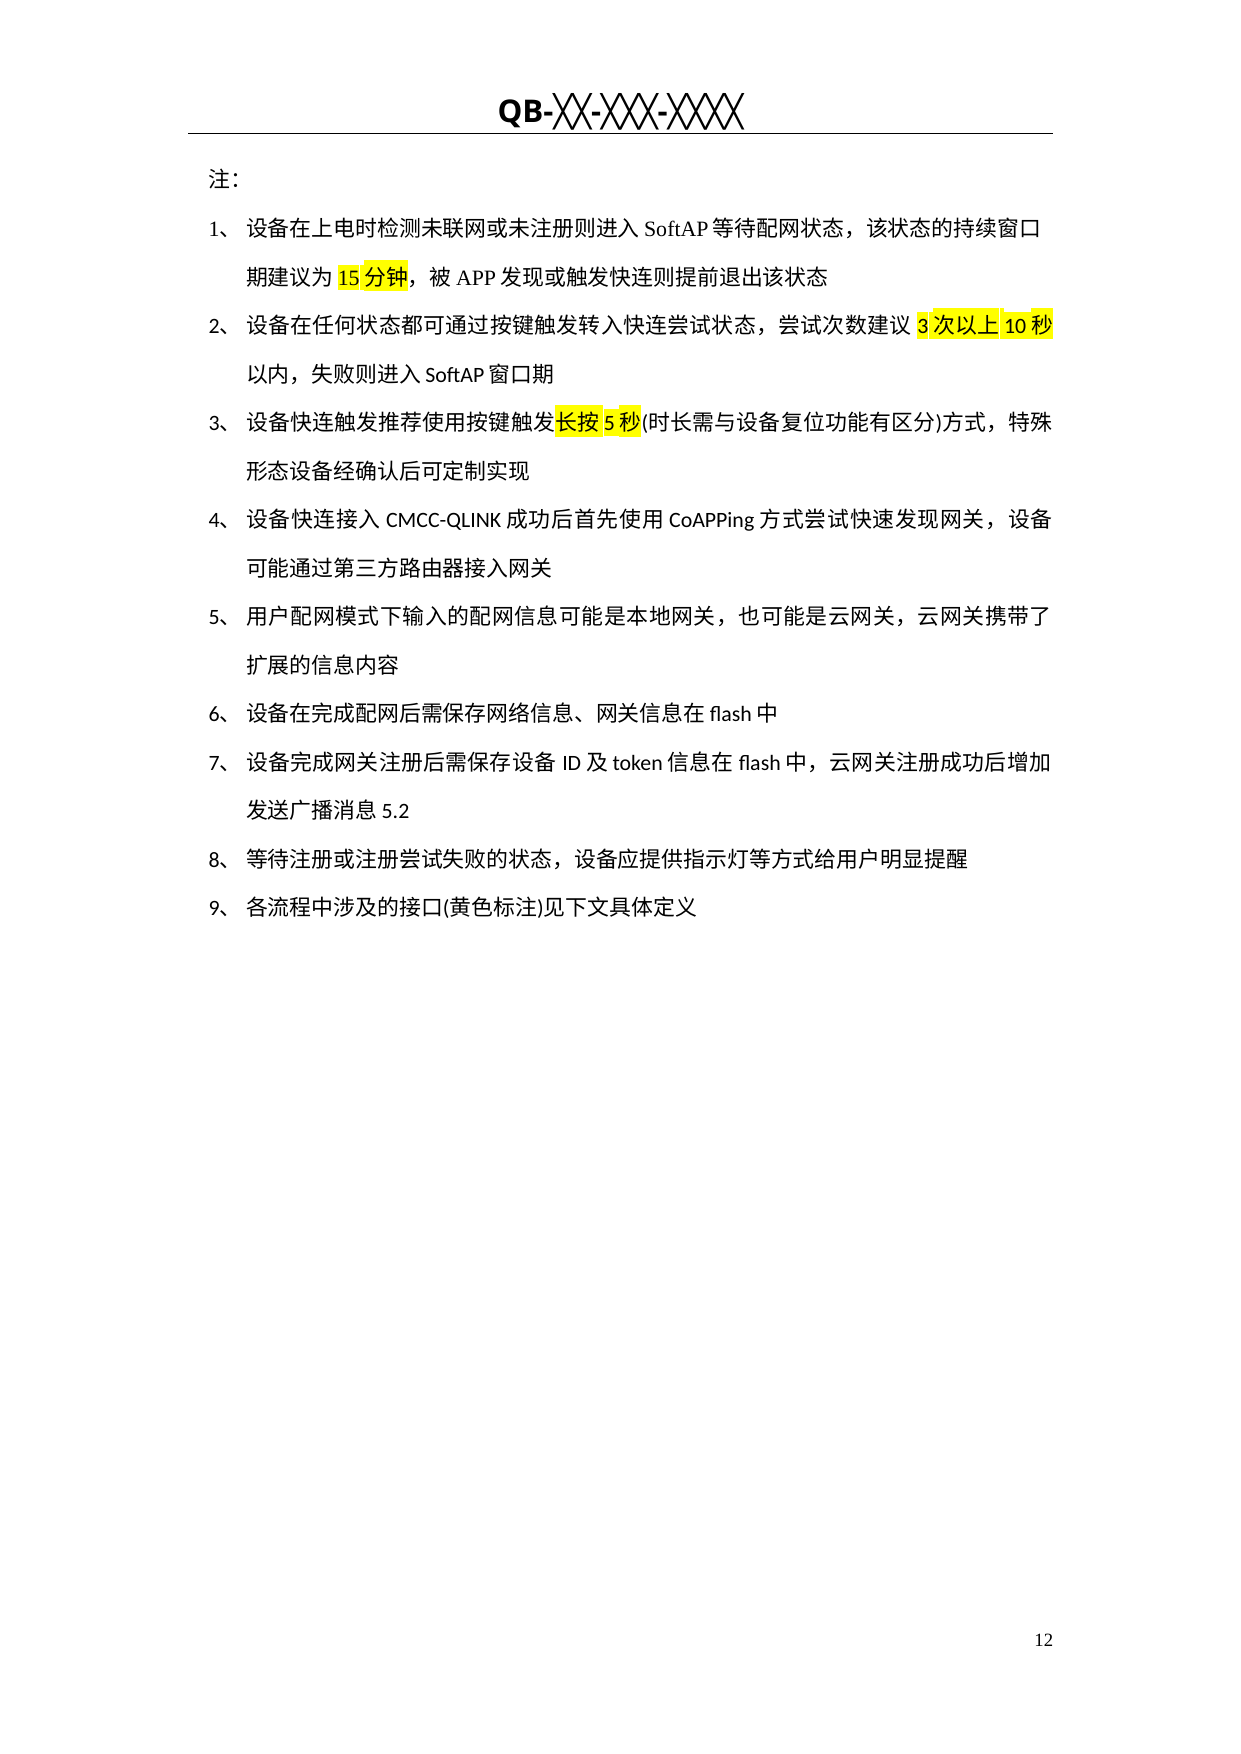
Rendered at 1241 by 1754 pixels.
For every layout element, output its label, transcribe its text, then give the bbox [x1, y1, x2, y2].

list 设备在完成配网后需保存网络信息、网关信息在flash中 [208, 696, 1053, 728]
list 设备快连接入CMCC-QLINK成功后首先使用CoAPPing方式尝试快速发现网关，设备可能通过第三方路由器接入网关 [208, 502, 1053, 583]
list 设备完成网关注册后需保存设备ID及token信息在flash中，云网关注册成功后增加发送广播消息5.2 [208, 744, 1053, 825]
list 用户配网模式下输入的配网信息可能是本地网关，也可能是云网关，云网关携带了扩展的信息内容 [208, 599, 1053, 680]
list 设备在任何状态都可通过按键触发转入快连尝试状态，尝试次数建议3次以上10秒以内，失败则进入SoftAP窗口期 [208, 307, 1053, 389]
list 设备在上电时检测未联网或未注册则进入SoftAP等待配网状态，该状态的持续窗口期建议为15分钟，被APP发现或触发快连则提前退出该状态 [208, 210, 1053, 292]
list 各流程中涉及的接口(黄色标注)见下文具体定义 [208, 889, 1053, 922]
list 设备快连触发推荐使用按键触发长按5秒(时长需与设备复位功能有区分)方式，特殊形态设备经确认后可定制实现 [208, 404, 1053, 486]
text 注： [187, 162, 1053, 194]
list 等待注册或注册尝试失败的状态，设备应提供指示灯等方式给用户明显提醒 [208, 841, 1053, 874]
